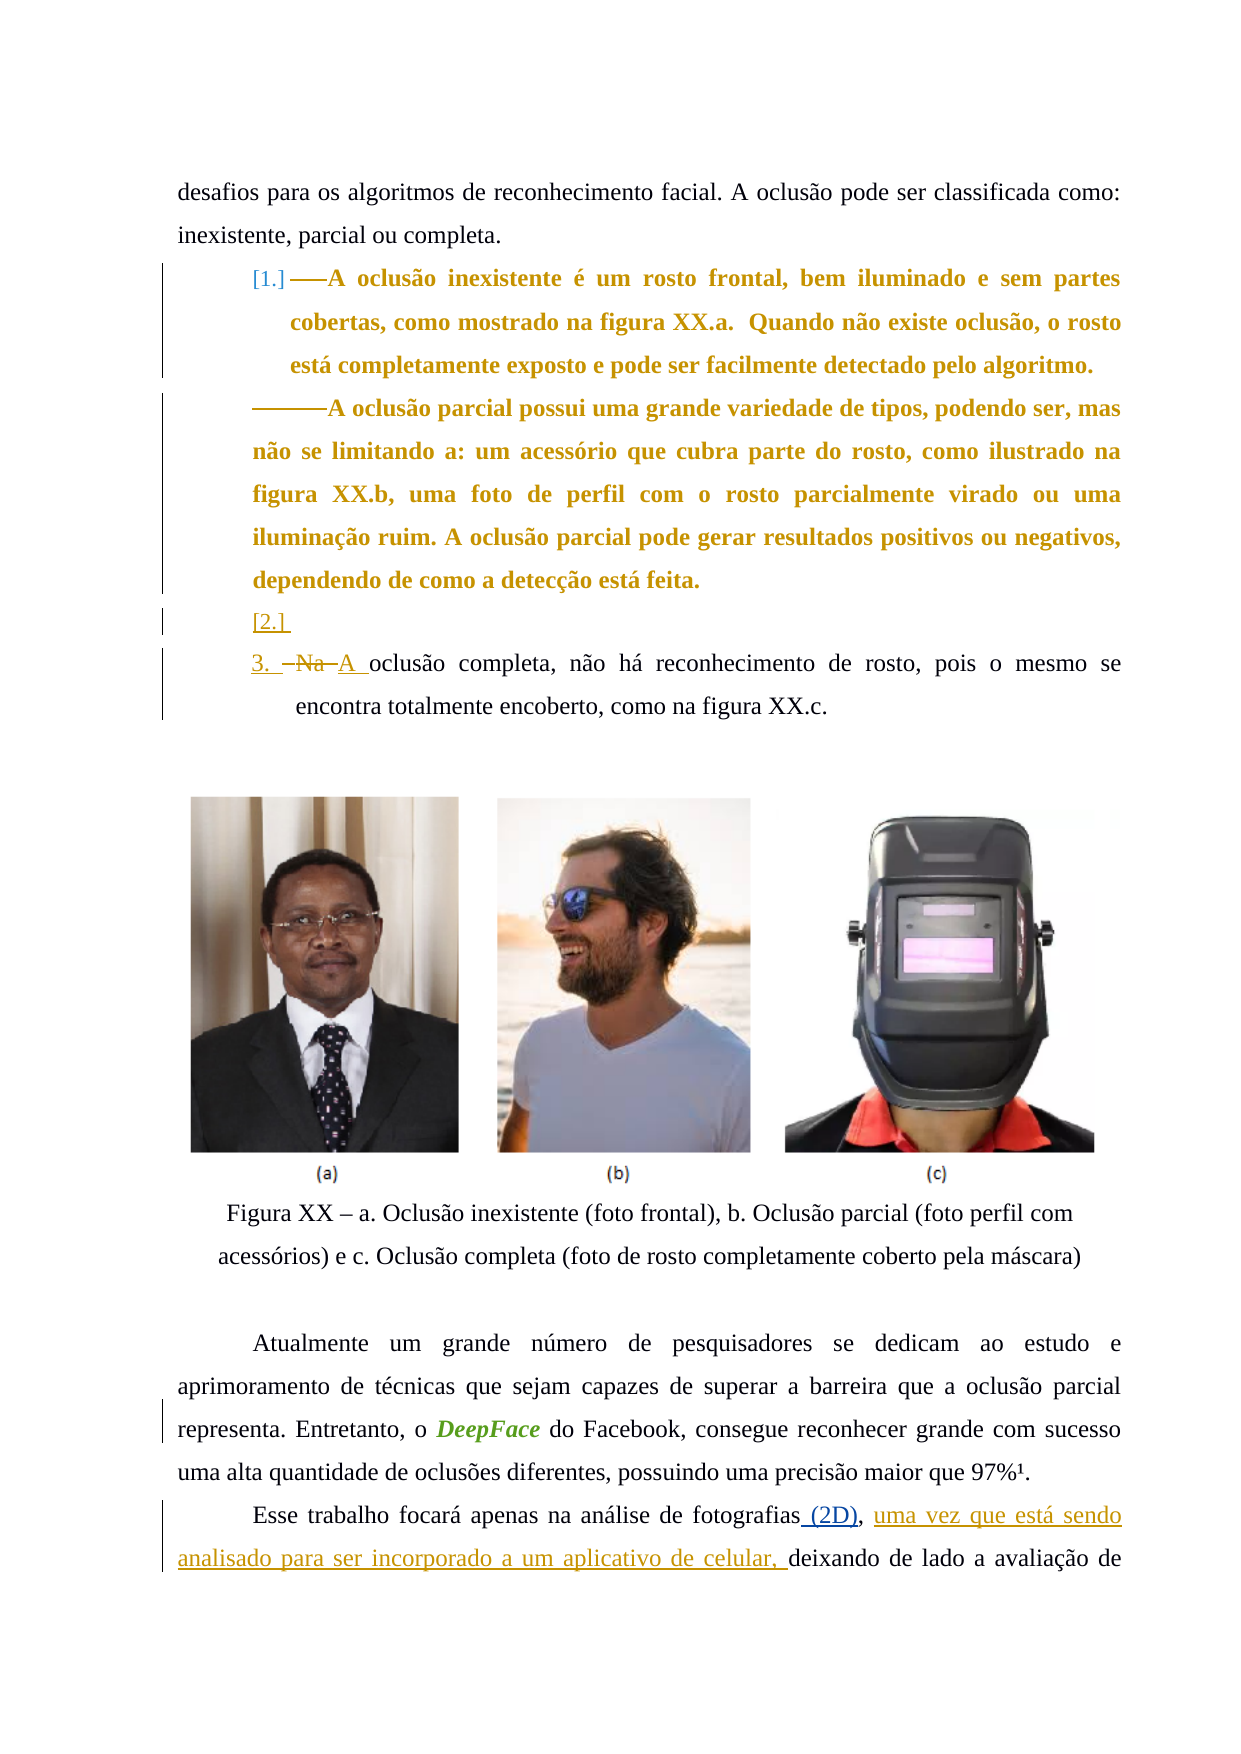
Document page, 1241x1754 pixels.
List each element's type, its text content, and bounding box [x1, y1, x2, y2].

text Atualmente um grande número de pesquisadores se dedicam ao estudo e aprimoramento de técnicas que sejam capazes de superar a barreira que a oclusão parcial representa. Entretanto, o DeepFace do Facebook, consegue reconhecer grande com sucesso uma alta quantidade de oclusões diferentes, possuindo uma precisão maior que 97%¹. [177, 1328, 1122, 1486]
list A oclusão parcial possui uma grande variedade de tipos, podendo ser, mas não se limitando a: um acessório que cubra parte do rosto, como ilustrado na figura XX.b, uma foto de perfil com o rosto parcialmente virado ou uma iluminação ruim. A oclusão parcial pode gerar resultados positivos ou negativos, dependendo de como a detecção está feita. [252, 393, 1122, 594]
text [177, 1500, 1122, 1572]
list A oclusão inexistente é um rosto frontal, bem iluminado e sem partes cobertas, como mostrado na figura XX.a. Quando não existe oclusão, o rosto está completamente exposto e pode ser facilmente detectado pelo algoritmo. [252, 263, 1122, 378]
text Figura XX – a. Oclusão inexistente (foto frontal), b. Oclusão parcial (foto perfil com acessórios) e c. Oclusão completa (foto de rosto completamente coberto pela máscara) [177, 1198, 1122, 1270]
picture [179, 777, 1120, 1186]
list oclusão completa, não há reconhecimento de rosto, pois o mesmo se encontra totalmente encoberto, como na figura XX.c. [251, 648, 1122, 720]
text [177, 177, 1122, 249]
